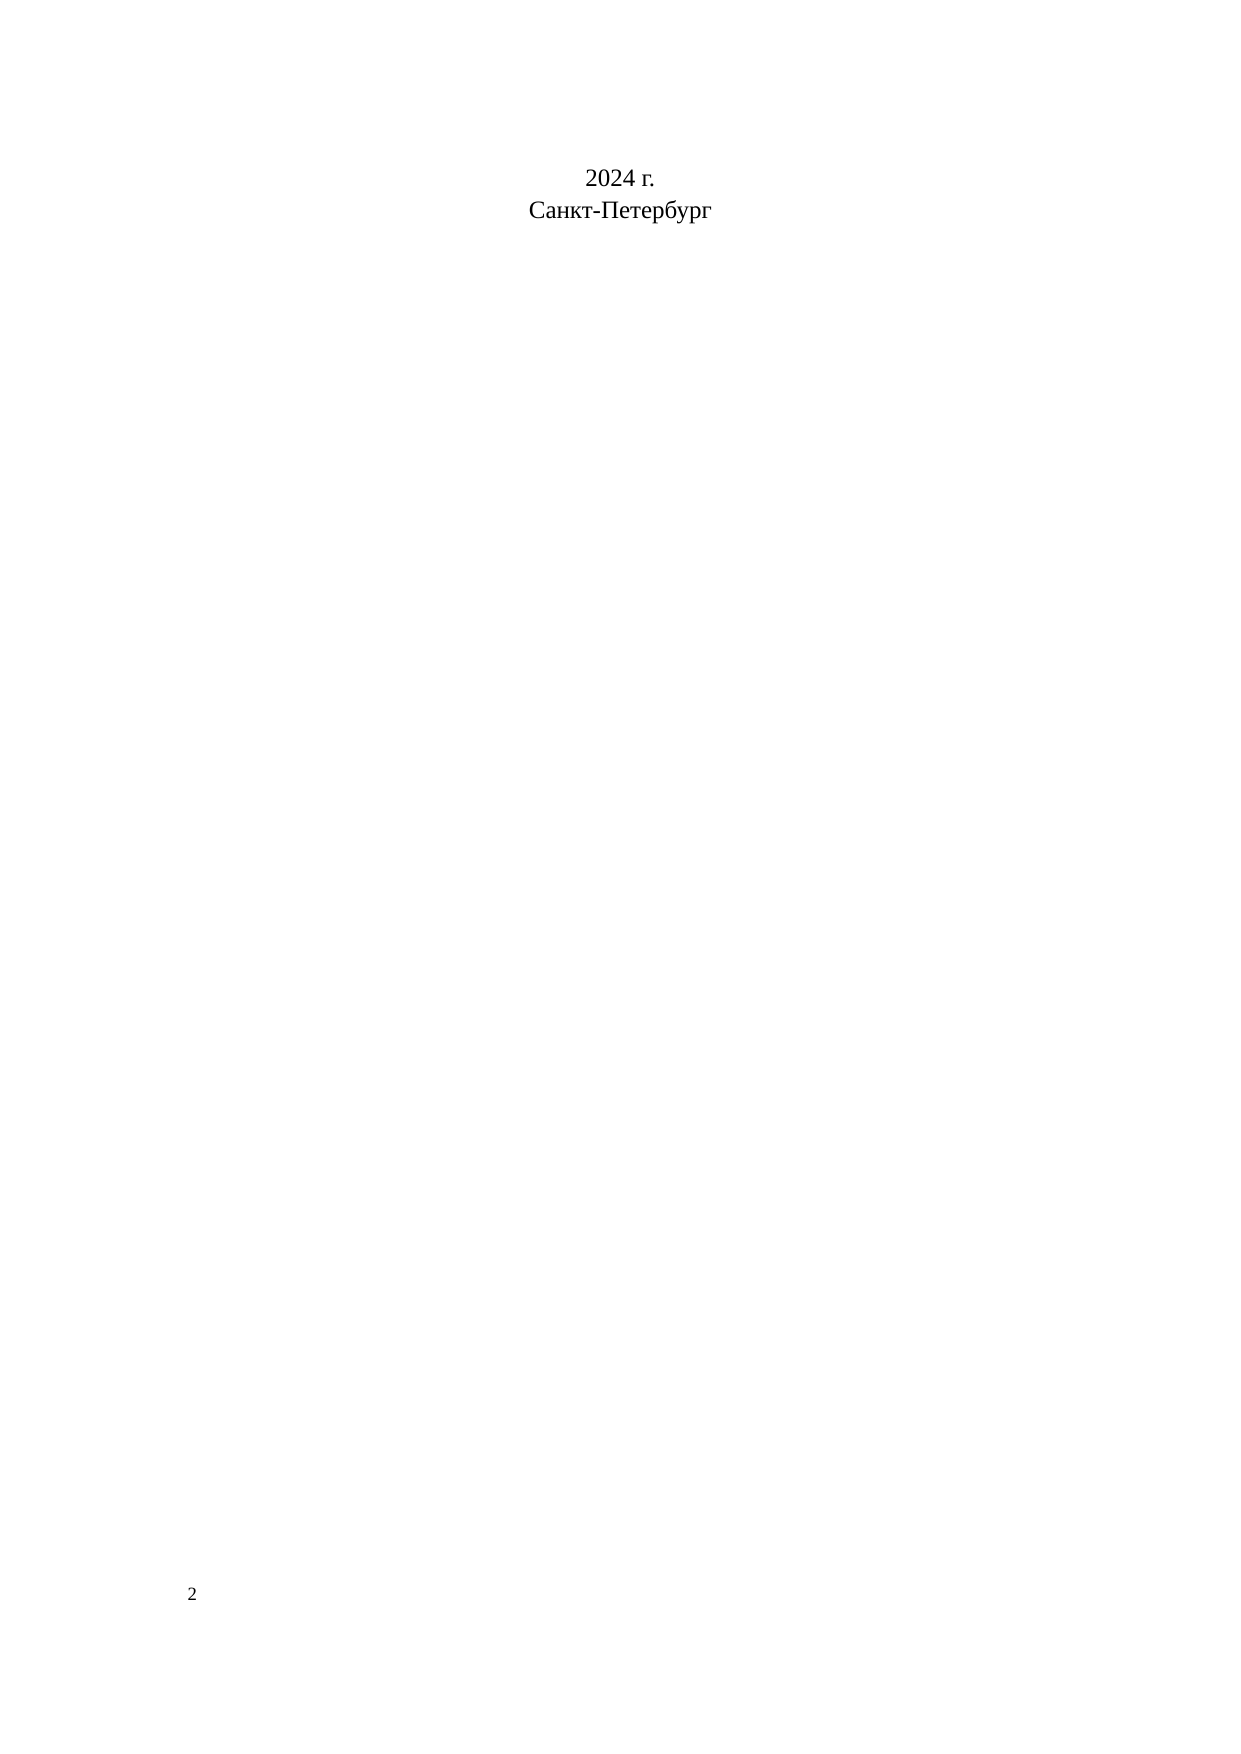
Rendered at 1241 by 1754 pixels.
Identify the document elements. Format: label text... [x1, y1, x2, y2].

text Санкт-Петербург [187, 194, 1053, 226]
text 2024 г. [187, 161, 1053, 194]
